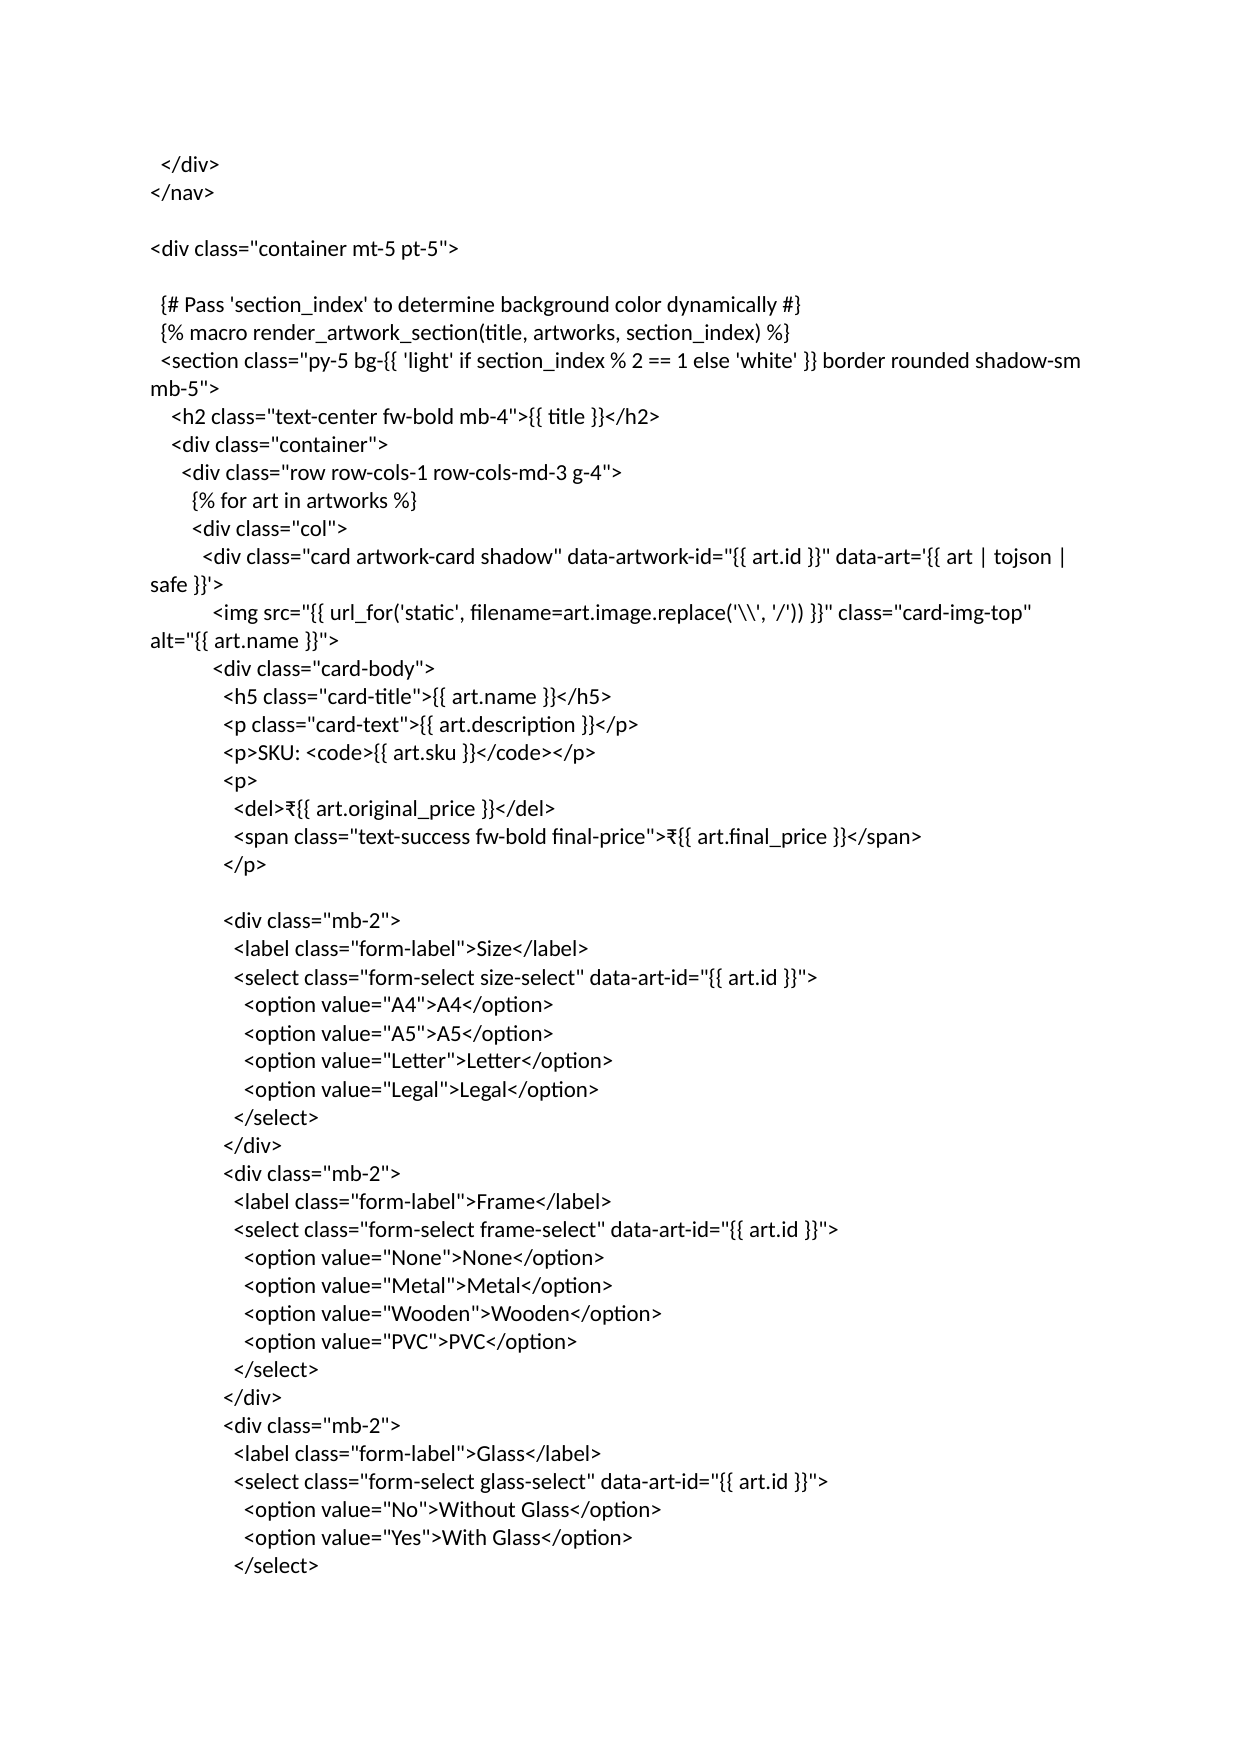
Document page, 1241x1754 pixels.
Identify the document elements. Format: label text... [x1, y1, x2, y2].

text <label class="form-label">Frame</label> [150, 1187, 1090, 1215]
text </select> [150, 1355, 1090, 1383]
text <div class="card-body"> [150, 654, 1090, 682]
text <option value="None">None</option> [150, 1243, 1090, 1271]
text {% macro render_artwork_section(title, artworks, section_index) %} [150, 318, 1090, 346]
text <option value="No">Without Glass</option> [150, 1495, 1090, 1523]
text <div class="container mt-5 pt-5"> [150, 234, 1090, 262]
text <select class="form-select size-select" data-art-id="{{ art.id }}"> [150, 963, 1090, 991]
text <p class="card-text">{{ art.description }}</p> [150, 710, 1090, 738]
text <p> [150, 766, 1090, 794]
text <select class="form-select glass-select" data-art-id="{{ art.id }}"> [150, 1467, 1090, 1495]
text <img src="{{ url_for('static', filename=art.image.replace('\\', '/')) }}" class="card-img-top" alt="{{ art.name }}"> [150, 598, 1090, 654]
text <div class="mb-2"> [150, 907, 1090, 934]
text <h5 class="card-title">{{ art.name }}</h5> [150, 682, 1090, 710]
text <div class="row row-cols-1 row-cols-md-3 g-4"> [150, 458, 1090, 486]
text <label class="form-label">Glass</label> [150, 1439, 1090, 1467]
text </p> [150, 851, 1090, 878]
text <option value="A4">A4</option> [150, 991, 1090, 1019]
text <div class="card artwork-card shadow" data-artwork-id="{{ art.id }}" data-art='{{ art | tojson | safe }}'> [150, 542, 1090, 598]
text <option value="Wooden">Wooden</option> [150, 1299, 1090, 1327]
text <option value="Legal">Legal</option> [150, 1075, 1090, 1103]
text <div class="col"> [150, 514, 1090, 542]
text <option value="Letter">Letter</option> [150, 1047, 1090, 1075]
text <p>SKU: <code>{{ art.sku }}</code></p> [150, 738, 1090, 766]
text <span class="text-success fw-bold final-price">₹{{ art.final_price }}</span> [150, 822, 1090, 851]
text </select> [150, 1103, 1090, 1131]
text <option value="Yes">With Glass</option> [150, 1523, 1090, 1551]
text <h2 class="text-center fw-bold mb-4">{{ title }}</h2> [150, 402, 1090, 430]
text <div class="container"> [150, 430, 1090, 458]
text </div> [150, 1383, 1090, 1411]
text {% for art in artworks %} [150, 486, 1090, 514]
text <div class="mb-2"> [150, 1159, 1090, 1187]
text </select> [150, 1551, 1090, 1579]
text <select class="form-select frame-select" data-art-id="{{ art.id }}"> [150, 1215, 1090, 1243]
text <option value="A5">A5</option> [150, 1019, 1090, 1047]
text <option value="Metal">Metal</option> [150, 1271, 1090, 1299]
text <del>₹{{ art.original_price }}</del> [150, 794, 1090, 822]
text </div> [150, 1131, 1090, 1159]
text </nav> [150, 178, 1090, 206]
text <section class="py-5 bg-{{ 'light' if section_index % 2 == 1 else 'white' }} border rounded shadow-sm mb-5"> [150, 346, 1090, 402]
text {# Pass 'section_index' to determine background color dynamically #} [150, 290, 1090, 318]
text <label class="form-label">Size</label> [150, 934, 1090, 963]
text <div class="mb-2"> [150, 1411, 1090, 1439]
text <option value="PVC">PVC</option> [150, 1327, 1090, 1355]
text </div> [150, 150, 1090, 178]
